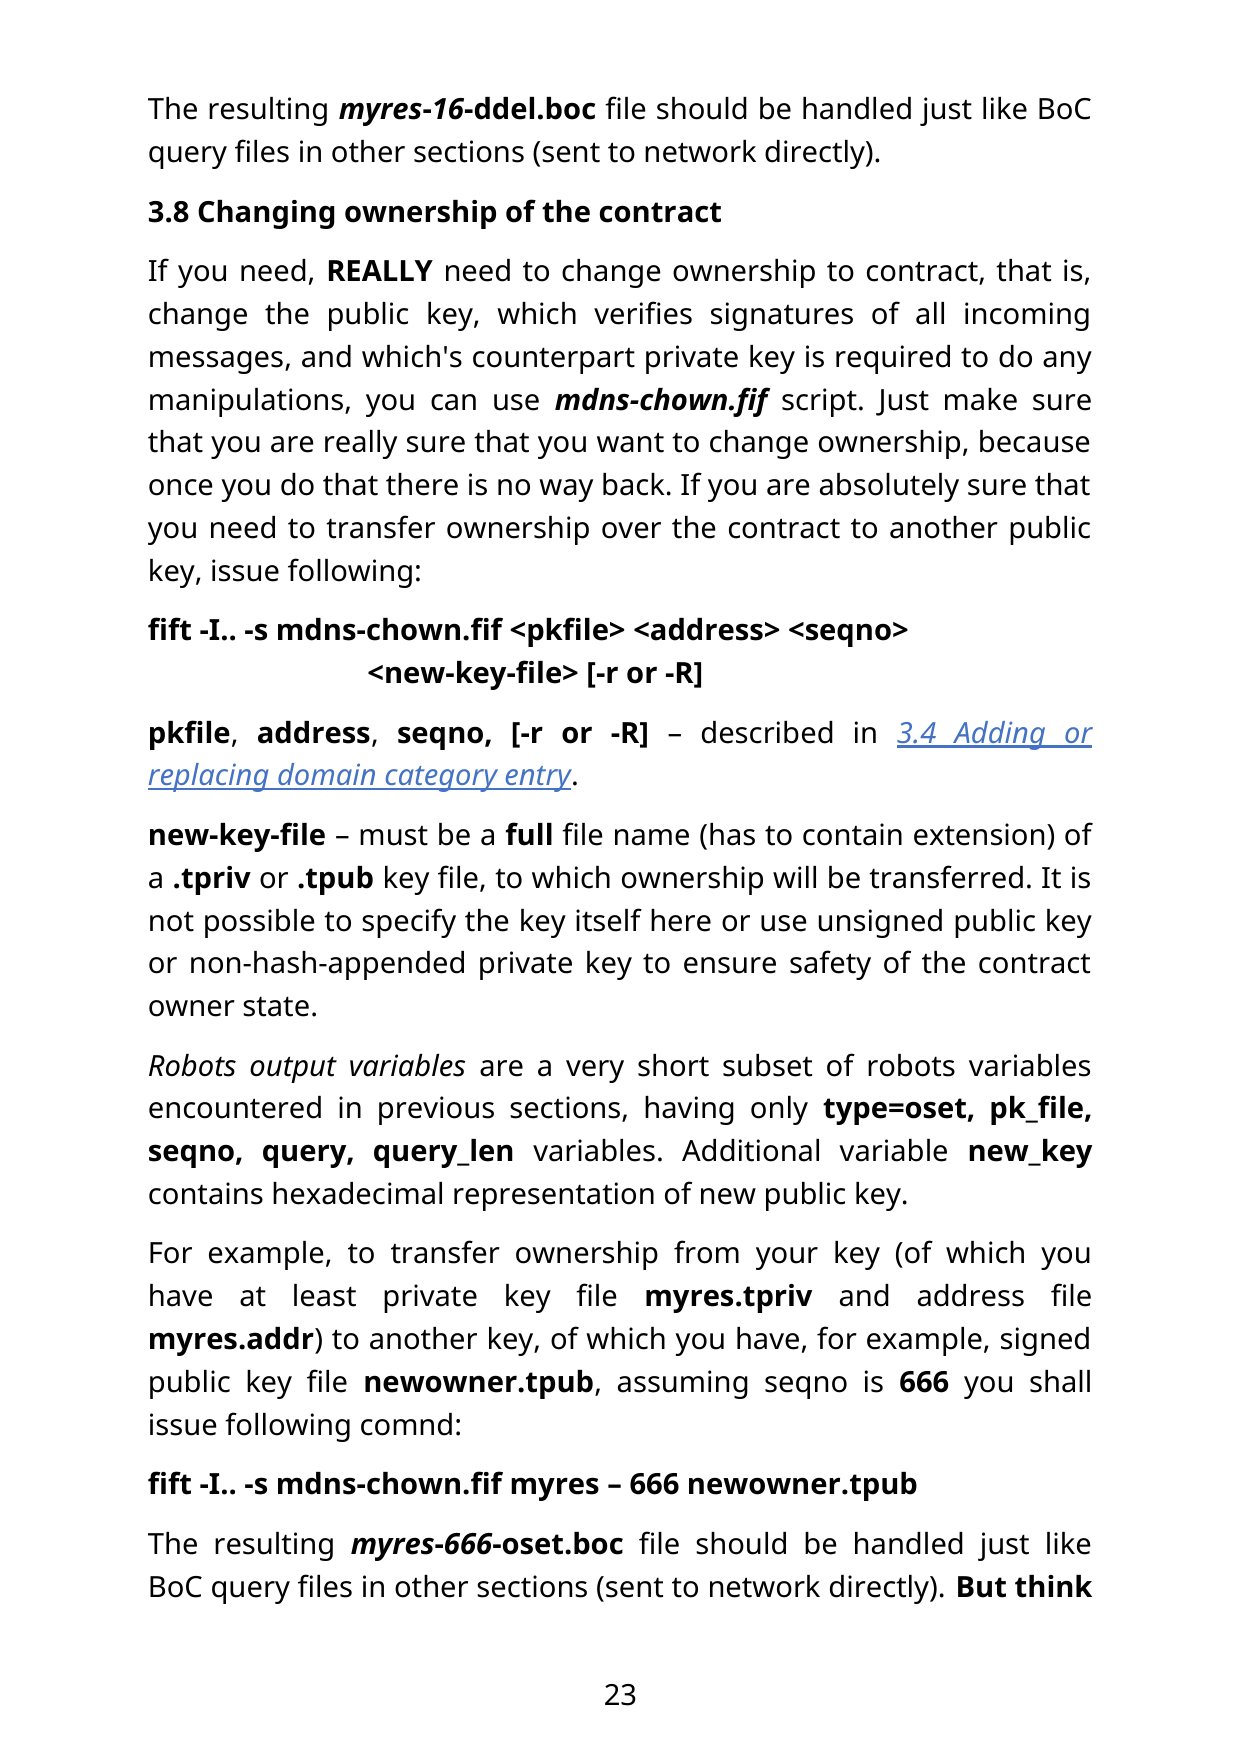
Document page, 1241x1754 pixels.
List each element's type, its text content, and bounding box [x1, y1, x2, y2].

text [148, 1523, 1092, 1606]
text Robots output variables are a very short subset of robots variables encountered in previous sections, having only type=oset, pk_file, seqno, query, query_len variables. Additional variable new_key contains hexadecimal representation of new public key. [148, 1045, 1092, 1213]
subtitle 3.8 Changing ownership of the contract [148, 191, 1092, 231]
text For example, to transfer ownership from your key (of which you have at least private key file myres.tpriv and address file myres.addr) to another key, of which you have, for example, signed public key file newowner.tpub, assuming seqno is 666 you shall issue following comnd: [148, 1233, 1092, 1444]
text pkfile, address, seqno, [-r or -R] – described in section 3.4. [148, 712, 1092, 794]
text fift -I.. -s mdns-chown.fif <pkfile> <address> <seqno> <new-key-file> [-r or -R] [148, 609, 1092, 692]
text new-key-file – must be a full file name (has to contain extension) of a .tpriv or .tpub key file, to which ownership will be transferred. It is not possible to specify the key itself here or use unsigned public key or non-hash-appended private key to ensure safety of the contract owner state. [148, 814, 1092, 1025]
text If you need, REALLY need to change ownership to contract, that is, change the public key, which verifies signatures of all incoming messages, and which's counterpart private key is required to do any manipulations, you can use mdns-chown.fif script. Just make sure that you are really sure that you want to change ownership, because once you do that there is no way back. If you are absolutely sure that you need to transfer ownership over the contract to another public key, issue following: [148, 250, 1092, 590]
text The resulting myres-16-ddel.boc file should be handled just like BoC query files in other sections (sent to network directly). [148, 89, 1092, 171]
text fift -I.. -s mdns-chown.fif myres – 666 newowner.tpub [148, 1463, 1092, 1503]
